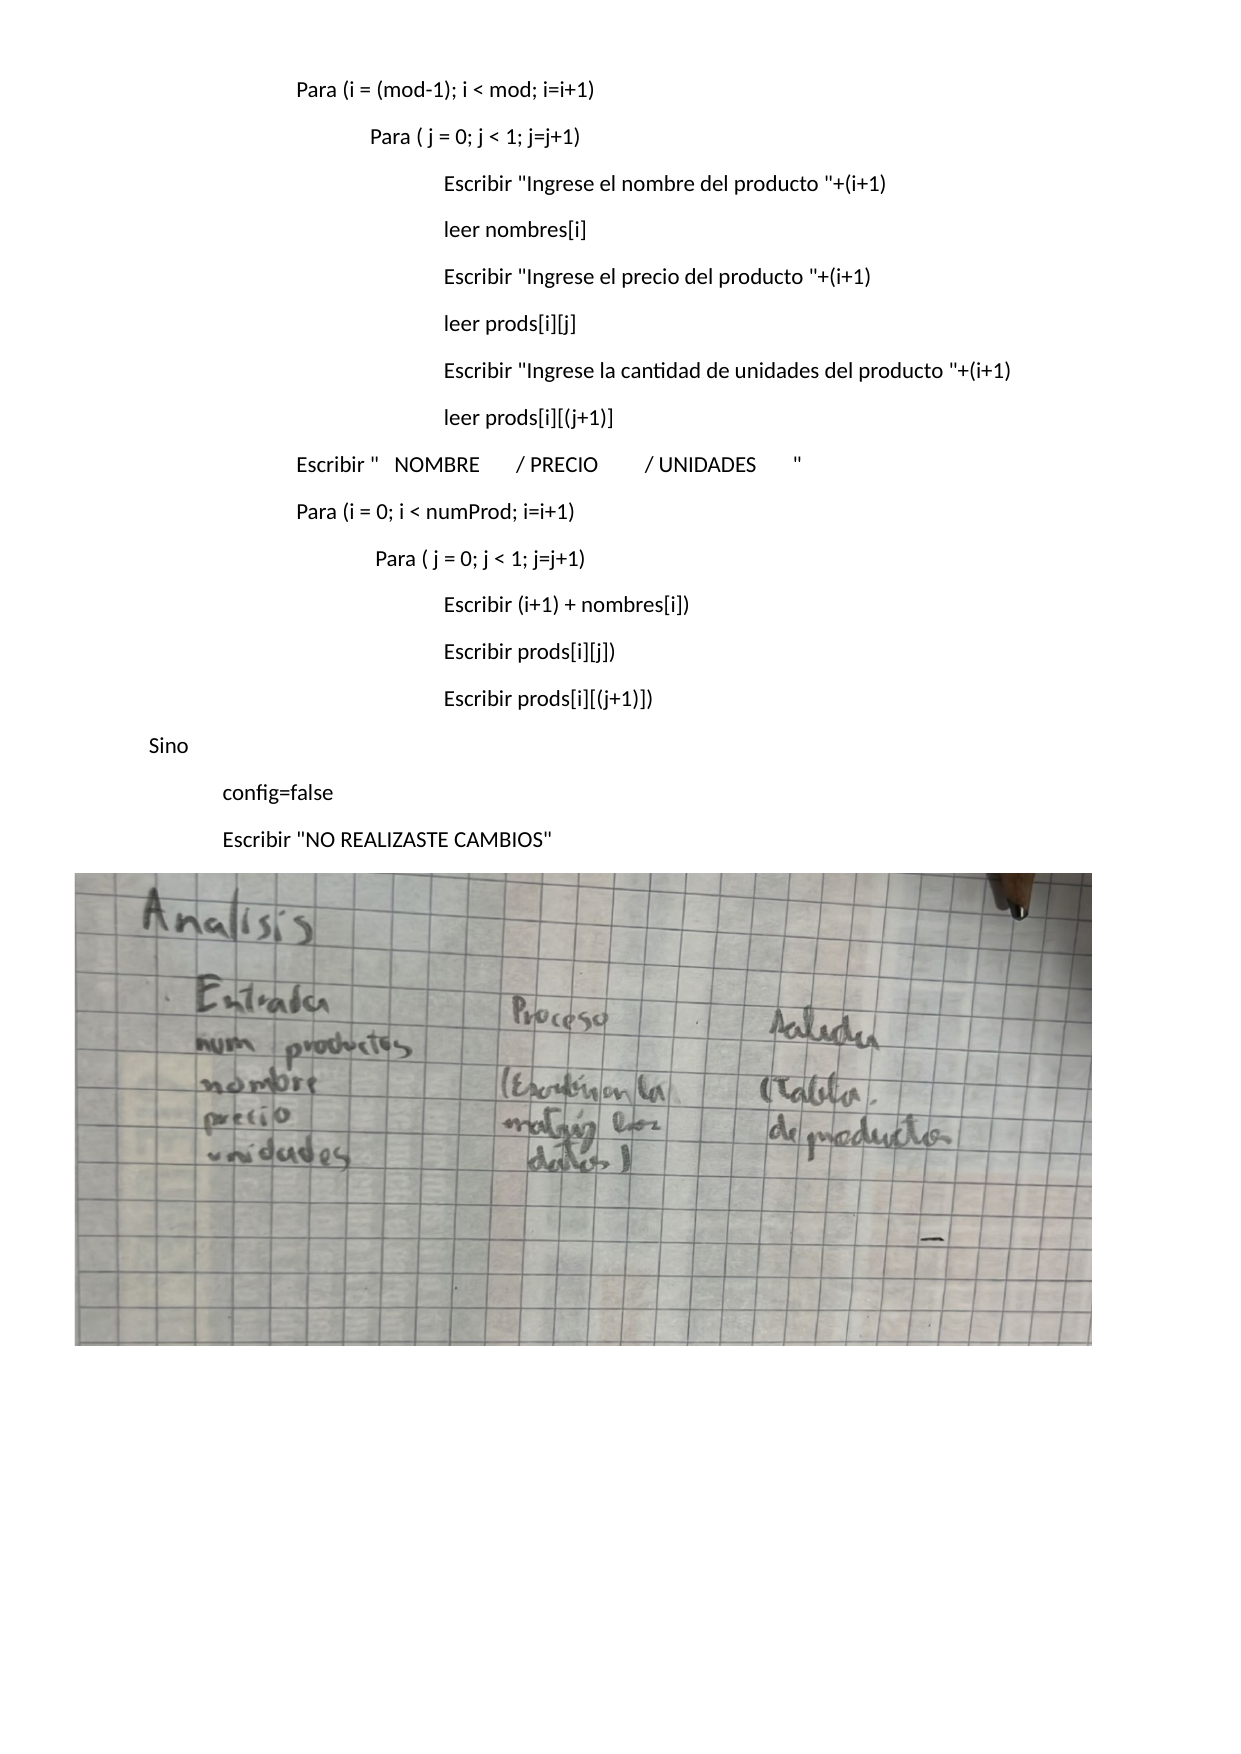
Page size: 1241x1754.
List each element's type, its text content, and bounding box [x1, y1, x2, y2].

text Escribir "Ingrese la cantidad de unidades del producto "+(i+1) [75, 356, 1165, 384]
text leer nombres[i] [75, 216, 1165, 244]
text leer prods[i][j] [75, 309, 1165, 337]
text Escribir "Ingrese el nombre del producto "+(i+1) [75, 169, 1165, 197]
text Para (i = 0; i < numProd; i=i+1) [296, 497, 1165, 525]
text Para ( j = 0; j < 1; j=j+1) [296, 544, 1165, 572]
text Escribir prods[i][j]) [296, 637, 1165, 666]
text config=false [75, 778, 1165, 806]
text Escribir "Ingrese el precio del producto "+(i+1) [75, 262, 1165, 291]
text Escribir "NO REALIZASTE CAMBIOS" [75, 825, 1165, 853]
text Para ( j = 0; j < 1; j=j+1) [75, 122, 1165, 150]
text Sino [75, 731, 1165, 759]
text Escribir prods[i][(j+1)]) [296, 684, 1165, 712]
text Escribir (i+1) + nombres[i]) [296, 591, 1165, 619]
picture [76, 873, 1092, 1346]
text leer prods[i][(j+1)] [75, 403, 1165, 431]
text Escribir " NOMBRE / PRECIO / UNIDADES " [75, 450, 1165, 478]
text Para (i = (mod-1); i < mod; i=i+1) [75, 75, 1165, 103]
